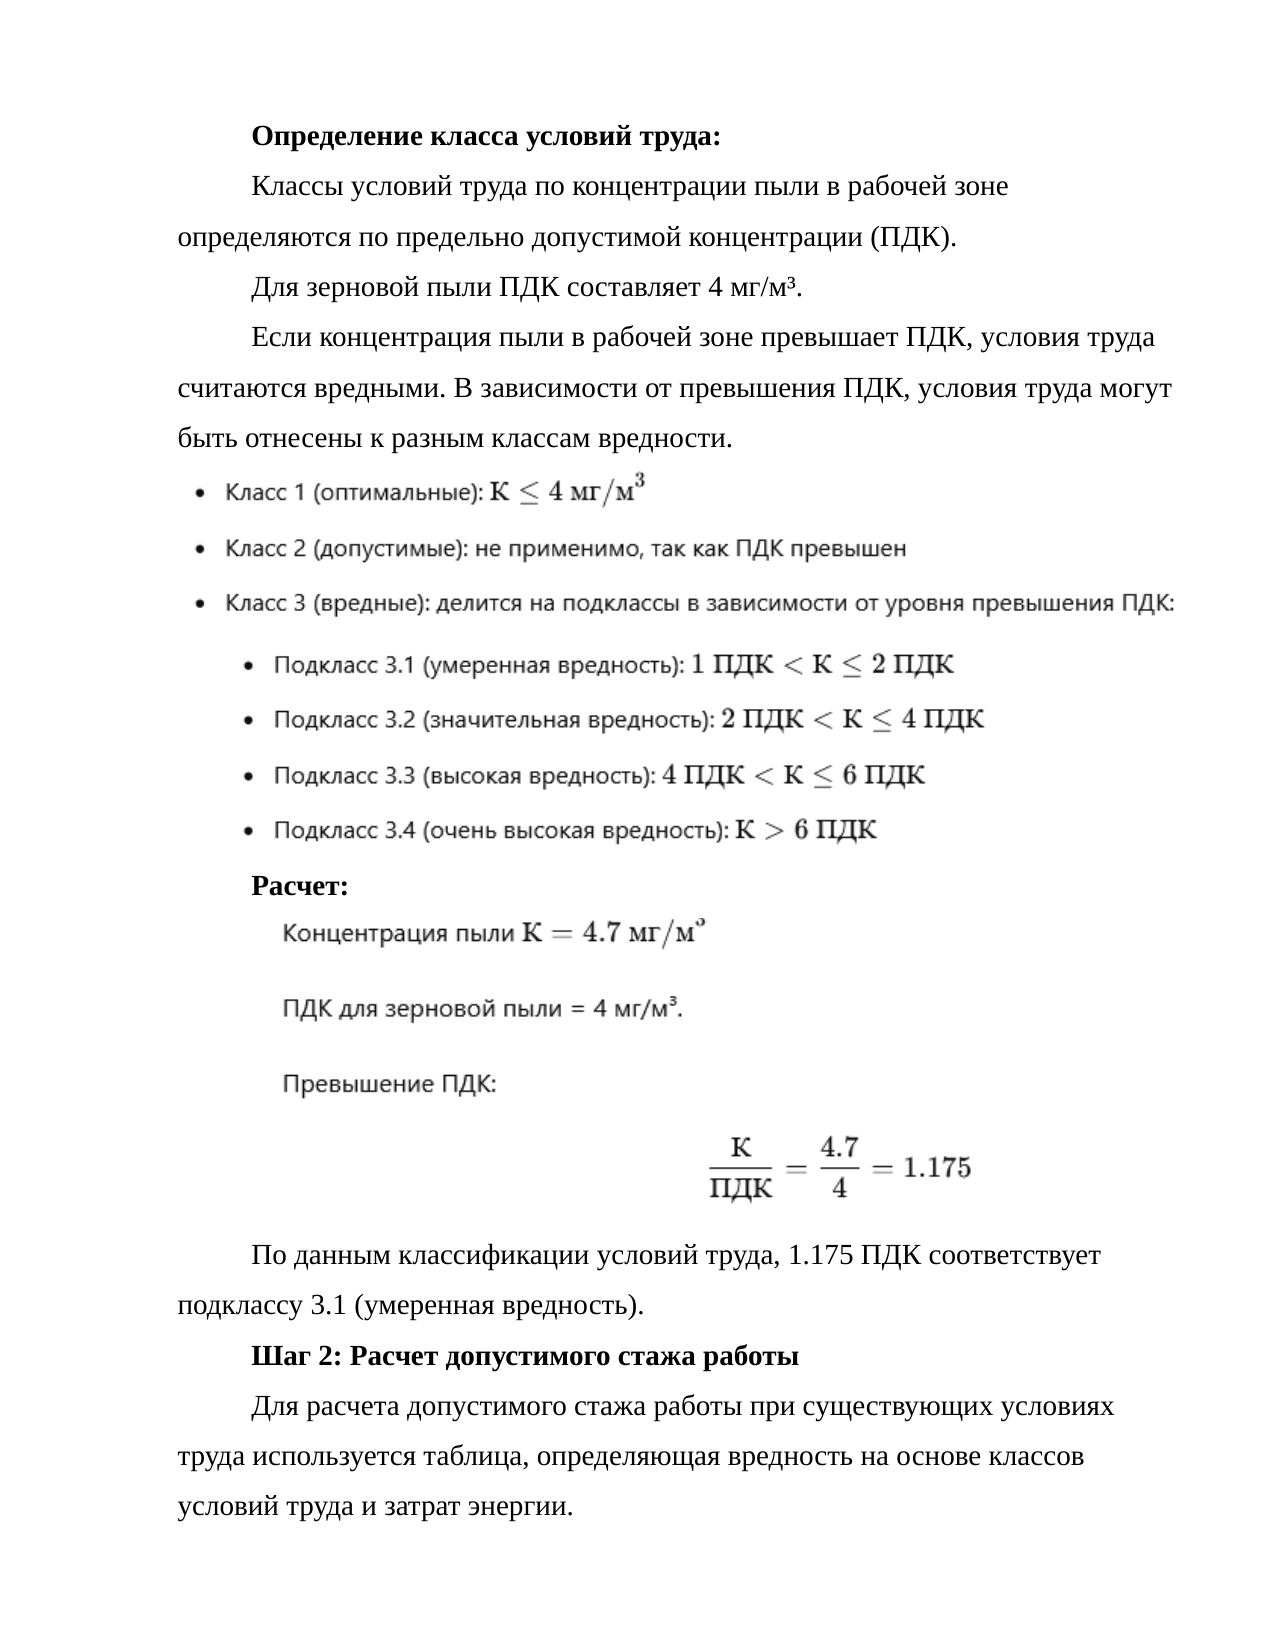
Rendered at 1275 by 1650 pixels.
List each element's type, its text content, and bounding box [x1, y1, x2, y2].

text Для зерновой пыли ПДК составляет 4 мг/м³. [177, 269, 1186, 303]
text Расчет: [177, 868, 1186, 902]
picture [267, 918, 1096, 1221]
text Классы условий труда по концентрации пыли в рабочей зоне определяются по предельно допустимой концентрации (ПДК). [177, 168, 1186, 252]
text Если концентрация пыли в рабочей зоне превышает ПДК, условия труда считаются вредными. В зависимости от превышения ПДК, условия труда могут быть отнесены к разным классам вредности. [177, 319, 1186, 453]
picture [177, 470, 1187, 852]
text Определение класса условий труда: [177, 118, 1186, 152]
text Для расчета допустимого стажа работы при существующих условиях труда используется таблица, определяющая вредность на основе классов условий труда и затрат энергии. [177, 1388, 1186, 1522]
text По данным классификации условий труда, 1.175 ПДК соответствует подклассу 3.1 (умеренная вредность). [177, 1237, 1186, 1321]
text Шаг 2: Расчет допустимого стажа работы [177, 1338, 1186, 1371]
